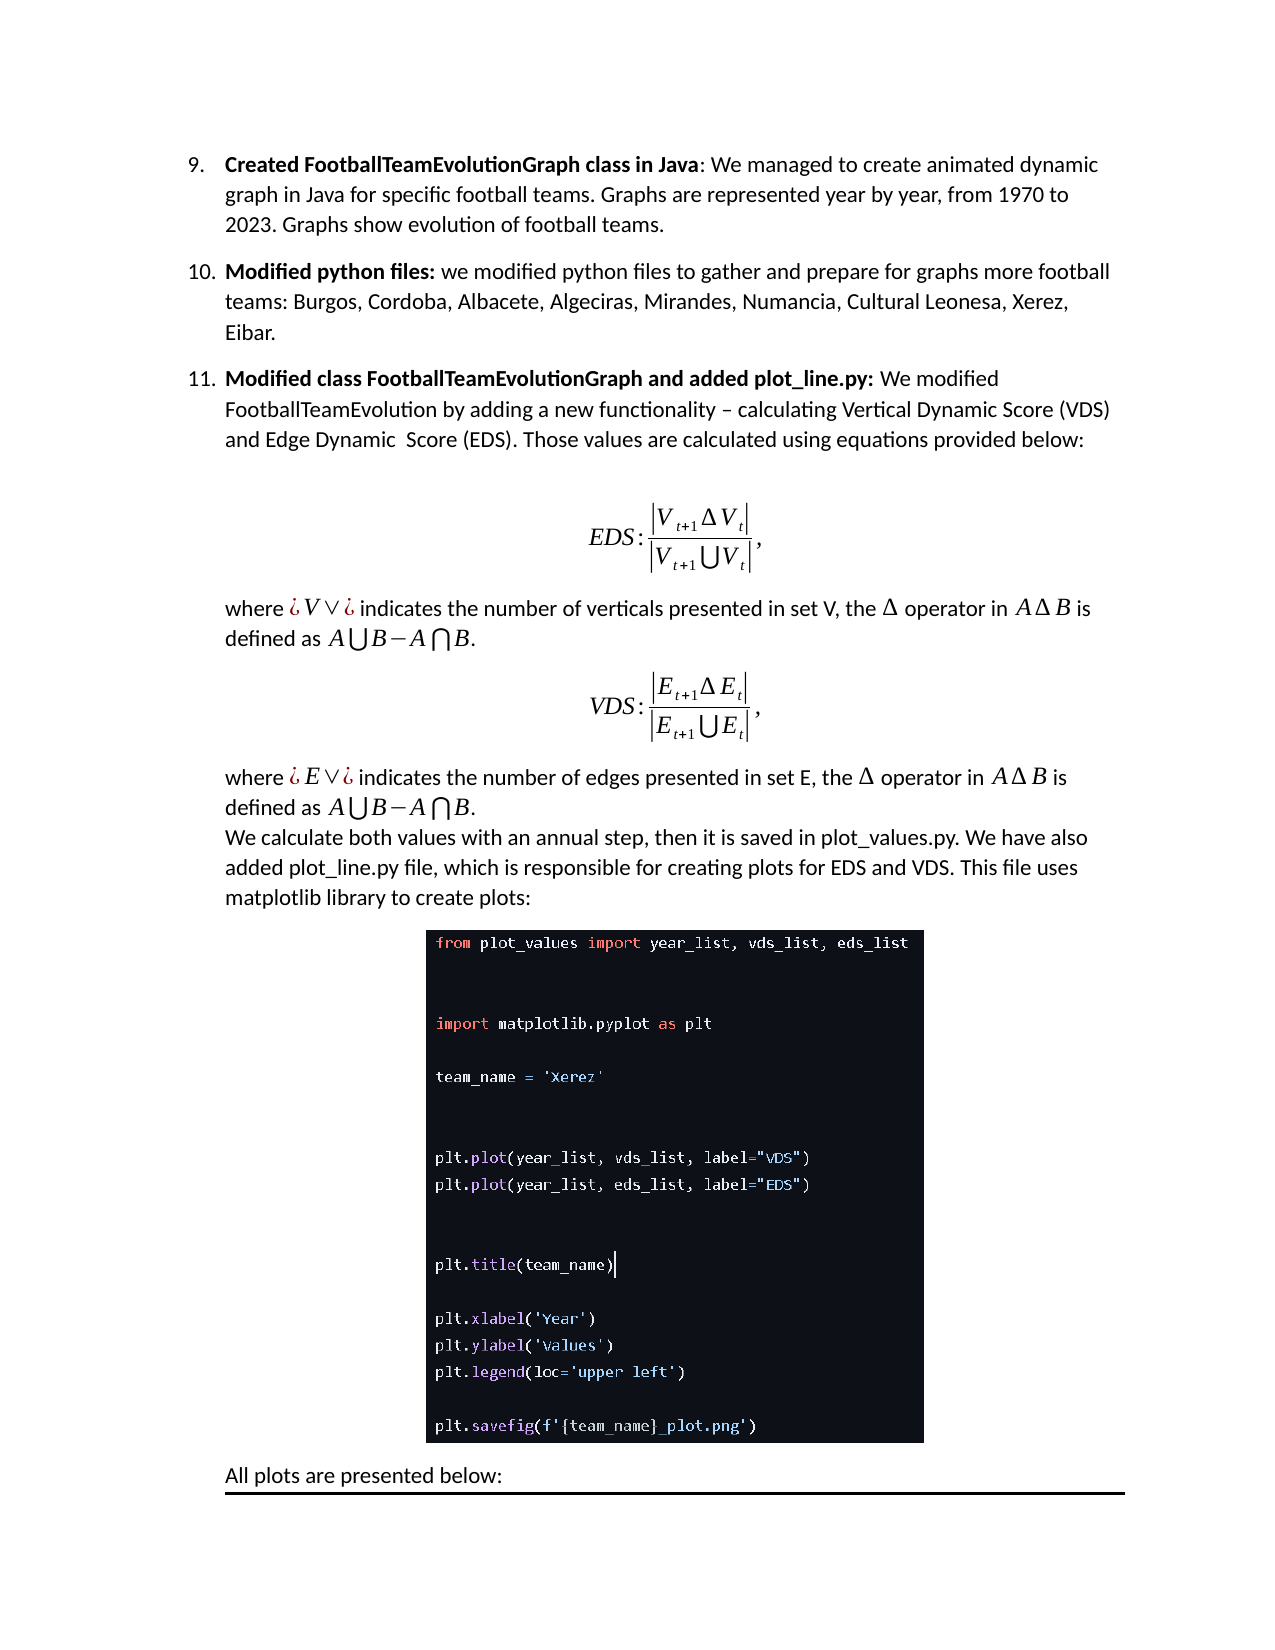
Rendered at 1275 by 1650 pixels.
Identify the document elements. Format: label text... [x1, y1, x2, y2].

picture [426, 930, 924, 1443]
text where indicates the number of edges presented in set E, the operator in is defined as . We calculate both values with an annual step, then it is saved in plot_values.py. We have also added plot_line.py file, which is responsible for creating plots for EDS and VDS. This file uses matplotlib library to create plots: [225, 763, 1125, 912]
list Modified class FootballTeamEvolutionGraph and added plot_line.py: We modified FootballTeamEvolution by adding a new functionality – calculating Vertical Dynamic Score (VDS) and Edge Dynamic Score (EDS). Those values are calculated using equations provided below: [187, 364, 1125, 483]
text All plots are presented below: [225, 1461, 1125, 1492]
text where indicates the number of verticals presented in set V, the operator in is defined as . [225, 594, 1125, 652]
list Created FootballTeamEvolutionGraph class in Java: We managed to create animated dynamic graph in Java for specific football teams. Graphs are represented year by year, from 1970 to 2023. Graphs show evolution of football teams. [187, 150, 1125, 238]
list Modified python files: we modified python files to gather and prepare for graphs more football teams: Burgos, Cordoba, Albacete, Algeciras, Mirandes, Numancia, Cultural Leonesa, Xerez, Eibar. [187, 257, 1125, 346]
